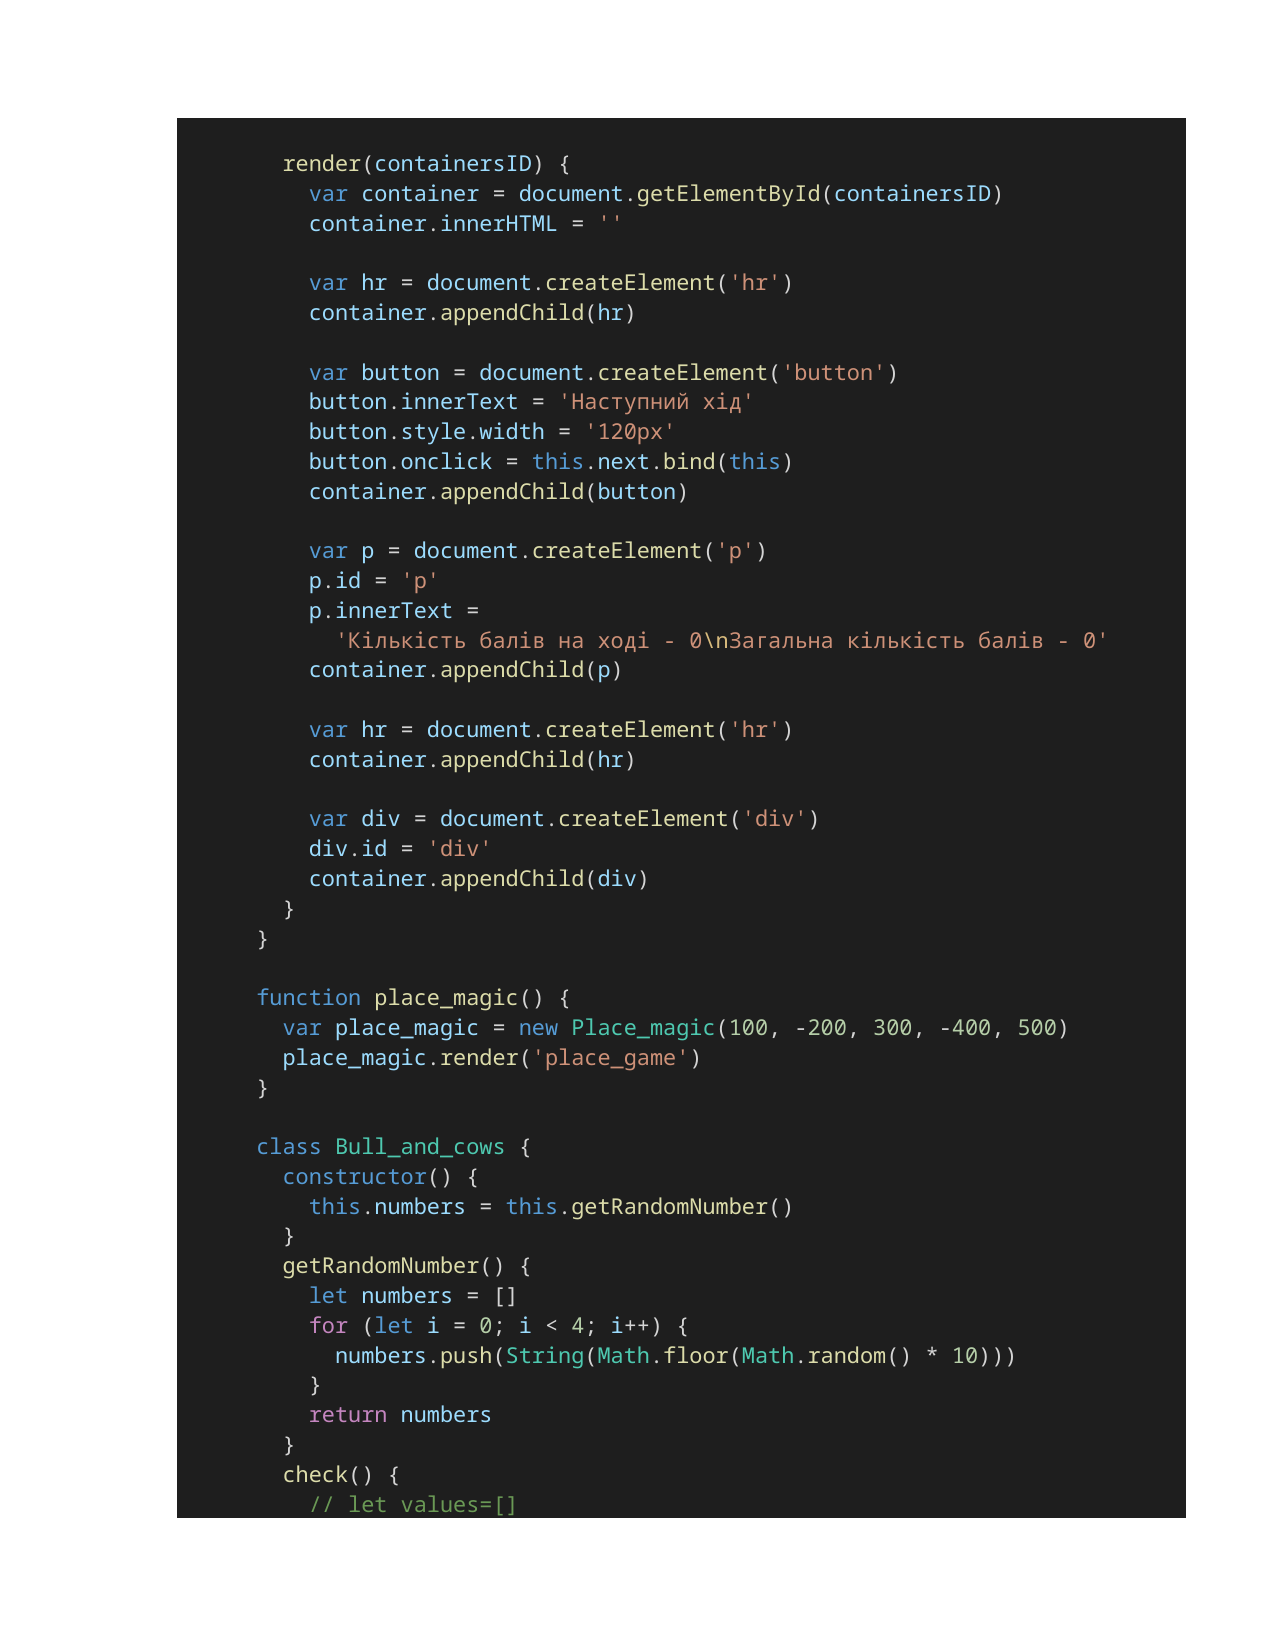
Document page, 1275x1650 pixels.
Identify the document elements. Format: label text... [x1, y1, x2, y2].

text } [177, 1220, 1186, 1250]
text button.onclick = this.next.bind(this) [177, 446, 1186, 476]
text button.style.width = '120px' [177, 416, 1186, 446]
text var p = document.createElement('p') [177, 535, 1186, 565]
text container.appendChild(button) [177, 476, 1186, 505]
text return numbers [177, 1399, 1186, 1429]
text } [177, 1369, 1186, 1399]
text getRandomNumber() { [177, 1250, 1186, 1280]
text } [177, 1429, 1186, 1459]
text } [177, 1071, 1186, 1101]
text var hr = document.createElement('hr') [177, 714, 1186, 744]
text container.appendChild(hr) [177, 744, 1186, 773]
text p.innerText = [177, 595, 1186, 624]
text button.innerText = 'Наступний хід' [177, 386, 1186, 416]
text let numbers = [] [177, 1280, 1186, 1310]
text 'Кількість бaлів нa ході - 0\nЗагальна кількість балів - 0' [177, 624, 1186, 654]
text var place_magic = new Place_magic(100, -200, 300, -400, 500) [177, 1012, 1186, 1042]
text function place_magic() { [177, 982, 1186, 1012]
text numbers.push(String(Math.floor(Math.random() * 10))) [177, 1339, 1186, 1369]
text class Bull_and_cows { [177, 1131, 1186, 1161]
text container.appendChild(div) [177, 863, 1186, 893]
text var container = document.getElementById(containersID) [177, 178, 1186, 207]
text container.appendChild(p) [177, 654, 1186, 684]
text var hr = document.createElement('hr') [177, 267, 1186, 297]
text this.numbers = this.getRandomNumber() [177, 1191, 1186, 1220]
text var div = document.createElement('div') [177, 803, 1186, 833]
text var button = document.createElement('button') [177, 356, 1186, 386]
text render(containersID) { [177, 148, 1186, 178]
text div.id = 'div' [177, 833, 1186, 863]
text // let values=[] [177, 1488, 1186, 1518]
text for (let i = 0; i < 4; i++) { [177, 1310, 1186, 1339]
text p.id = 'p' [177, 565, 1186, 595]
text container.appendChild(hr) [177, 297, 1186, 327]
text } [177, 922, 1186, 952]
text place_magic.render('place_game') [177, 1042, 1186, 1071]
text } [177, 893, 1186, 922]
text container.innerHTML = '' [177, 207, 1186, 237]
text constructor() { [177, 1161, 1186, 1191]
text check() { [177, 1459, 1186, 1488]
